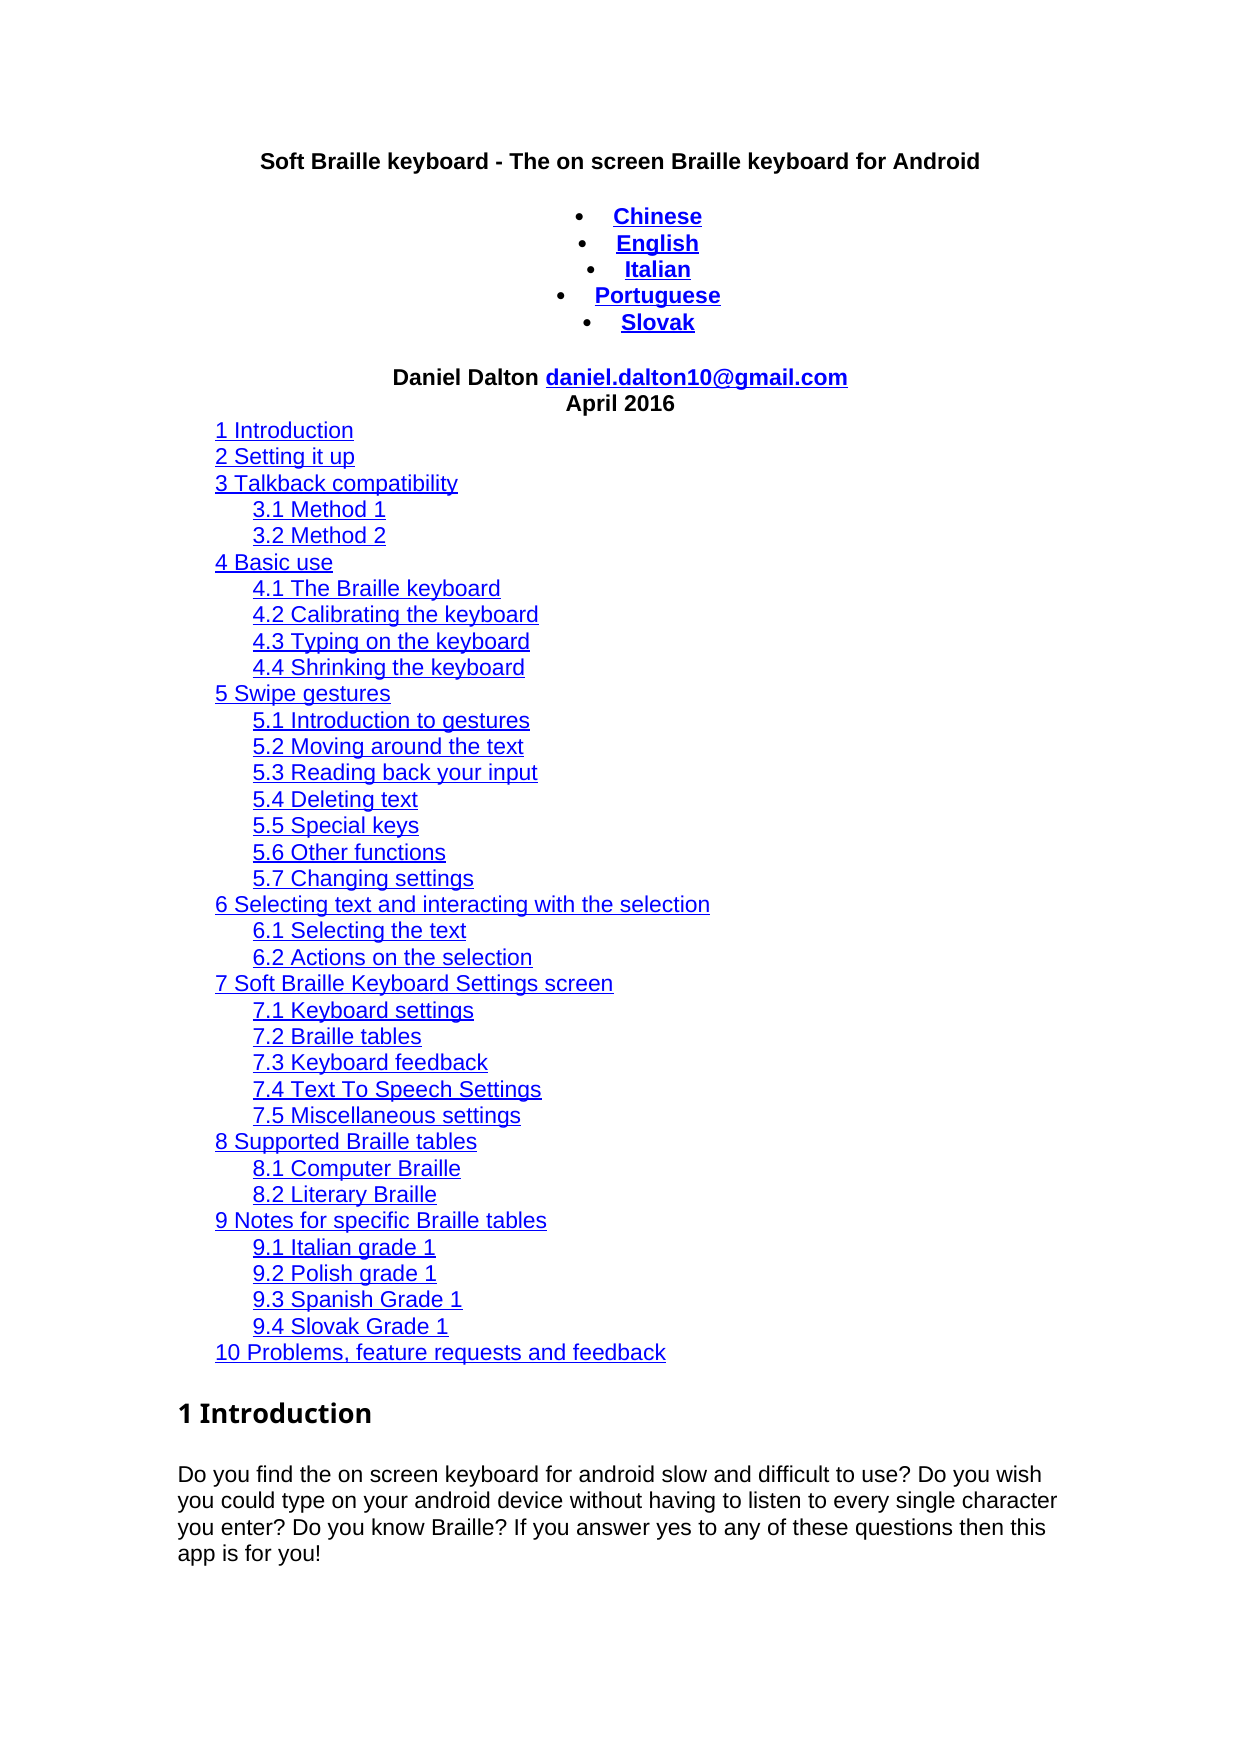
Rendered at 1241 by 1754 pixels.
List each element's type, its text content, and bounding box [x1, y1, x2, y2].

text 5.6 Other functions [252, 838, 1063, 865]
text 3 Talkback compatibility [215, 469, 1063, 496]
list English [215, 229, 1063, 256]
text 3.1 Method 1 [252, 496, 1063, 522]
text 7.5 Miscellaneous settings [252, 1102, 1063, 1128]
text 4.3 Typing on the keyboard [252, 628, 1063, 654]
text 2 Setting it up [215, 443, 1063, 469]
text 6.1 Selecting the text [252, 917, 1063, 944]
text 5.4 Deleting text [252, 786, 1063, 812]
text Do you find the on screen keyboard for android slow and difficult to use? Do you wish you could type on your android device without having to listen to every single character you enter? Do you know Braille? If you answer yes to any of these questions then this app is for you! [177, 1461, 1063, 1566]
text 8 Supported Braille tables [215, 1128, 1063, 1155]
text 7 Soft Braille Keyboard Settings screen [215, 970, 1063, 997]
text 6.2 Actions on the selection [252, 944, 1063, 970]
text Soft Braille keyboard - The on screen Braille keyboard for Android [177, 148, 1063, 174]
text 8.2 Literary Braille [252, 1181, 1063, 1207]
text 7.1 Keyboard settings [252, 997, 1063, 1023]
text 7.4 Text To Speech Settings [252, 1076, 1063, 1102]
text 4.2 Calibrating the keyboard [252, 601, 1063, 628]
text 5.3 Reading back your input [252, 759, 1063, 786]
text 8.1 Computer Braille [252, 1155, 1063, 1181]
text 5.5 Special keys [252, 812, 1063, 838]
text 5 Swipe gestures [215, 680, 1063, 707]
text 7.2 Braille tables [252, 1023, 1063, 1049]
text 5.7 Changing settings [252, 865, 1063, 891]
text 9.3 Spanish Grade 1 [252, 1286, 1063, 1313]
text 4.1 The Braille keyboard [252, 575, 1063, 601]
text 4 Basic use [215, 548, 1063, 575]
text 4.4 Shrinking the keyboard [252, 654, 1063, 680]
text 6 Selecting text and interacting with the selection [215, 891, 1063, 917]
text April 2016 [177, 390, 1063, 417]
text 7.3 Keyboard feedback [252, 1049, 1063, 1076]
text 9.1 Italian grade 1 [252, 1234, 1063, 1260]
text 5.1 Introduction to gestures [252, 707, 1063, 733]
text Daniel Dalton daniel.dalton10@gmail.com [177, 364, 1063, 390]
list Chinese [215, 203, 1063, 229]
text 3.2 Method 2 [252, 522, 1063, 548]
text 9.4 Slovak Grade 1 [252, 1313, 1063, 1339]
list Portuguese [215, 282, 1063, 308]
text 9 Notes for specific Braille tables [215, 1207, 1063, 1234]
text 5.2 Moving around the text [252, 733, 1063, 759]
list Slovak [215, 308, 1063, 335]
text 1 Introduction [177, 1395, 1063, 1432]
text 10 Problems, feature requests and feedback [215, 1339, 1063, 1366]
text 1 Introduction [215, 417, 1063, 443]
text 9.2 Polish grade 1 [252, 1260, 1063, 1286]
list Italian [215, 256, 1063, 282]
